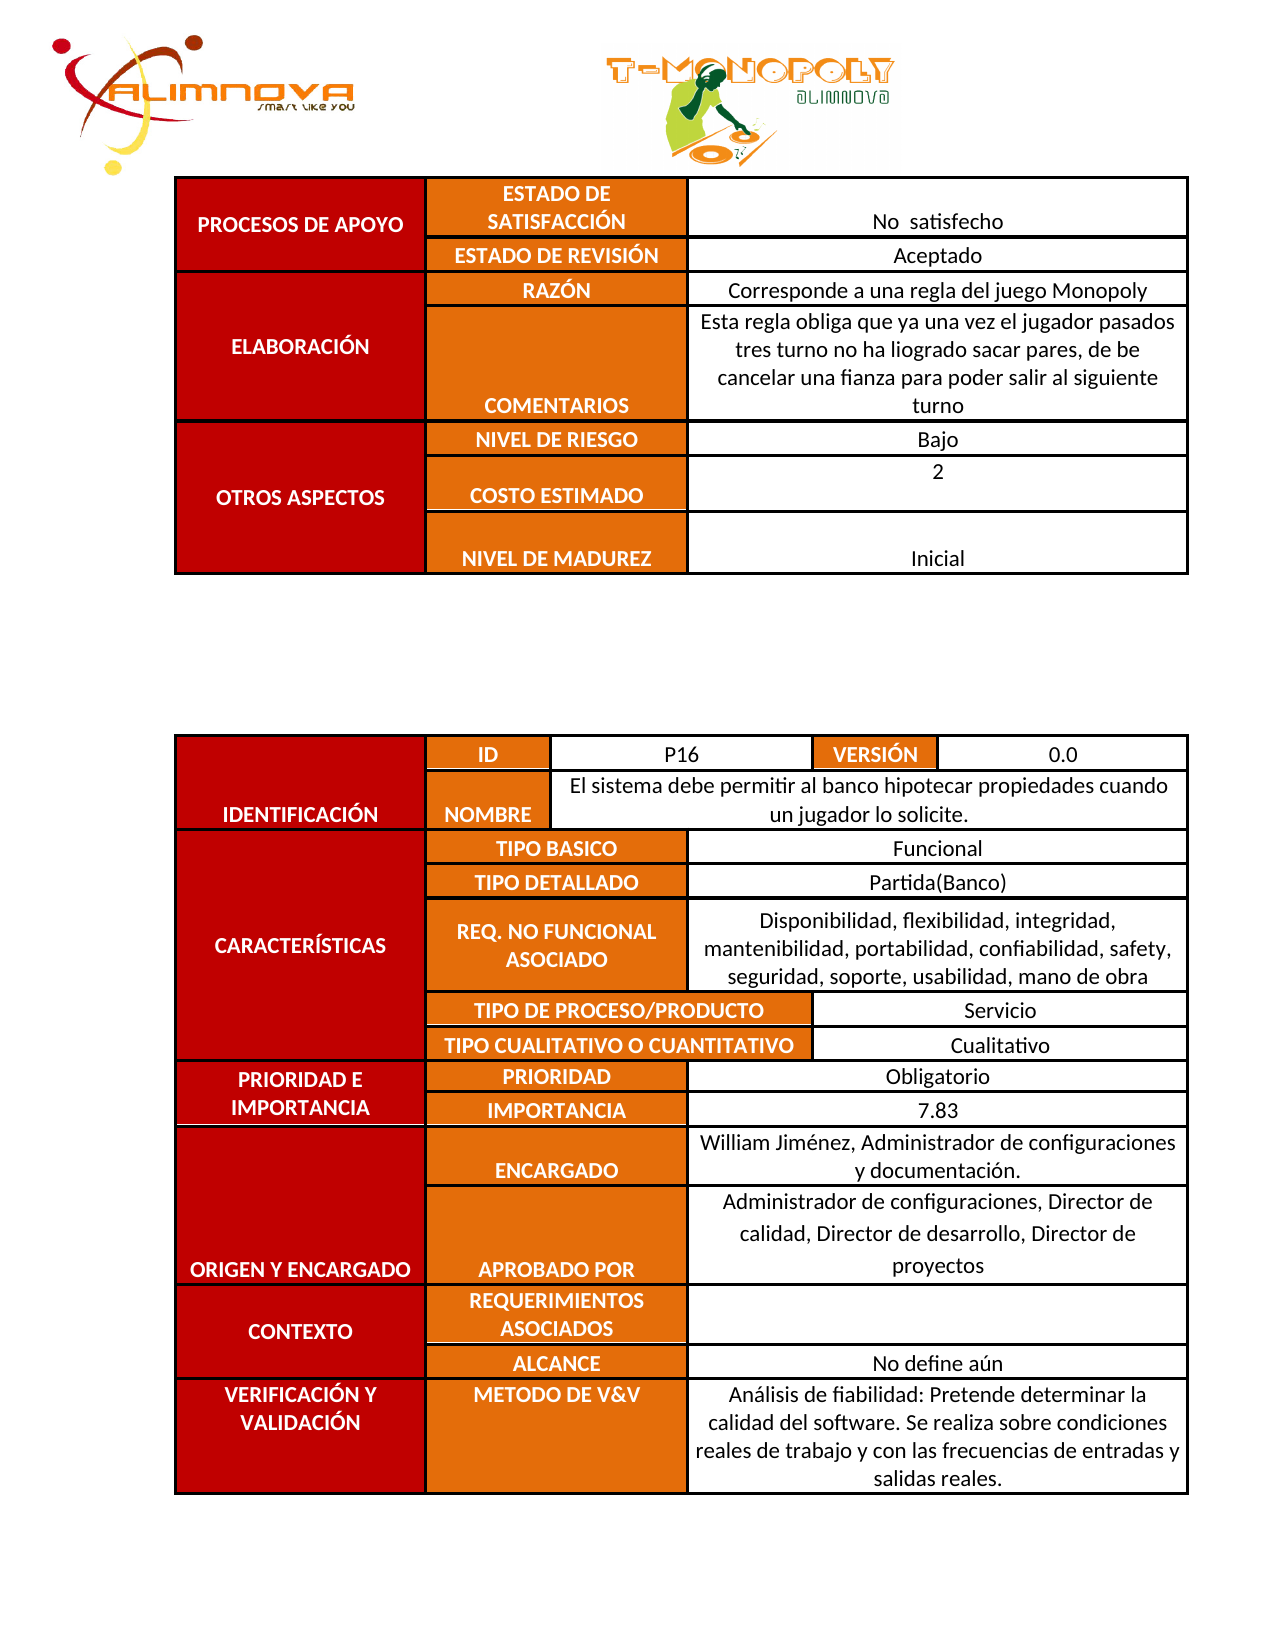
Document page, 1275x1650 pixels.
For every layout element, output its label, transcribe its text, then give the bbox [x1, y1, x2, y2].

table_cell NIVEL DE RIESGO [427, 423, 686, 454]
table_cell ESTADO DE REVISIÓN [427, 239, 686, 270]
table_cell Esta regla obliga que ya una vez el jugador pasados tres turno no ha liogrado sacar pares, de be cancelar una fianza para poder salir al siguiente turno [689, 307, 1186, 419]
table_cell NOMBRE [427, 772, 549, 828]
table_cell TIPO DETALLADO [427, 865, 686, 896]
table_cell REQ. NO FUNCIONAL ASOCIADO [427, 900, 686, 990]
table_cell CARACTERÍSTICAS [177, 831, 424, 1059]
table_cell OTROS ASPECTOS [177, 423, 424, 572]
table_cell Corresponde a una regla del juego Monopoly [689, 273, 1186, 304]
table_cell No define aún [689, 1346, 1186, 1377]
table_cell NIVEL DE MADUREZ [427, 513, 686, 572]
table_cell Obligatorio [689, 1062, 1186, 1090]
table_cell Partida(Banco) [689, 865, 1186, 896]
table_cell COSTO ESTIMADO [427, 457, 686, 509]
table_cell William Jiménez, Administrador de configuraciones y documentación. [689, 1128, 1186, 1184]
table_cell TIPO CUALITATIVO O CUANTITATIVO [427, 1028, 811, 1059]
table_cell VERIFICACIÓN Y VALIDACIÓN [177, 1380, 424, 1492]
table_cell REQUERIMIENTOS ASOCIADOS [427, 1286, 686, 1342]
table_cell TIPO BASICO [427, 831, 686, 862]
table_header IDENTIFICACIÓN [177, 737, 424, 828]
table_cell PRIORIDAD [427, 1062, 686, 1090]
table_cell ESTADO DE SATISFACCIÓN [427, 179, 686, 235]
table_cell ENCARGADO [427, 1128, 686, 1184]
table_cell APROBADO POR [427, 1187, 686, 1283]
table_cell Funcional [689, 831, 1186, 862]
table_cell ELABORACIÓN [177, 273, 424, 419]
picture [48, 33, 356, 177]
table_cell [689, 1286, 1186, 1342]
table_cell Inicial [689, 513, 1186, 572]
table_cell 2 [689, 457, 1186, 509]
table_cell Análisis de fiabilidad: Pretende determinar la calidad del software. Se realiza sobre condiciones reales de trabajo y con las frecuencias de entradas y salidas reales. [689, 1380, 1186, 1492]
table_cell Disponibilidad, flexibilidad, integridad, mantenibilidad, portabilidad, confiabilidad, safety, seguridad, soporte, usabilidad, mano de obra [689, 900, 1186, 990]
table_cell ORIGEN Y ENCARGADO [177, 1128, 424, 1283]
table_header 0.0 [939, 737, 1186, 768]
table_cell TIPO DE PROCESO/PRODUCTO [427, 993, 811, 1024]
table_cell CONTEXTO [177, 1286, 424, 1377]
table_cell 7.83 [689, 1093, 1186, 1124]
table_cell Cualitativo [814, 1028, 1186, 1059]
table_header P16 [552, 737, 811, 768]
table_cell Servicio [814, 993, 1186, 1024]
table_cell IMPORTANCIA [427, 1093, 686, 1124]
table_cell Aceptado [689, 239, 1186, 270]
table_cell COMENTARIOS [427, 307, 686, 419]
table_cell Administrador de configuraciones, Director de calidad, Director de desarrollo, Director de proyectos [689, 1187, 1186, 1283]
table_cell RAZÓN [427, 273, 686, 304]
picture [601, 43, 902, 176]
table_cell ALCANCE [427, 1346, 686, 1377]
table_header ID [427, 737, 549, 768]
table_cell METODO DE V&V [427, 1380, 686, 1492]
table_cell No satisfecho [689, 179, 1186, 235]
table_cell El sistema debe permitir al banco hipotecar propiedades cuando un jugador lo solicite. [552, 772, 1186, 828]
table_header VERSIÓN [814, 737, 936, 768]
table_cell Bajo [689, 423, 1186, 454]
table_cell PROCESOS DE APOYO [177, 179, 424, 270]
table_cell PRIORIDAD E IMPORTANCIA [177, 1062, 424, 1124]
